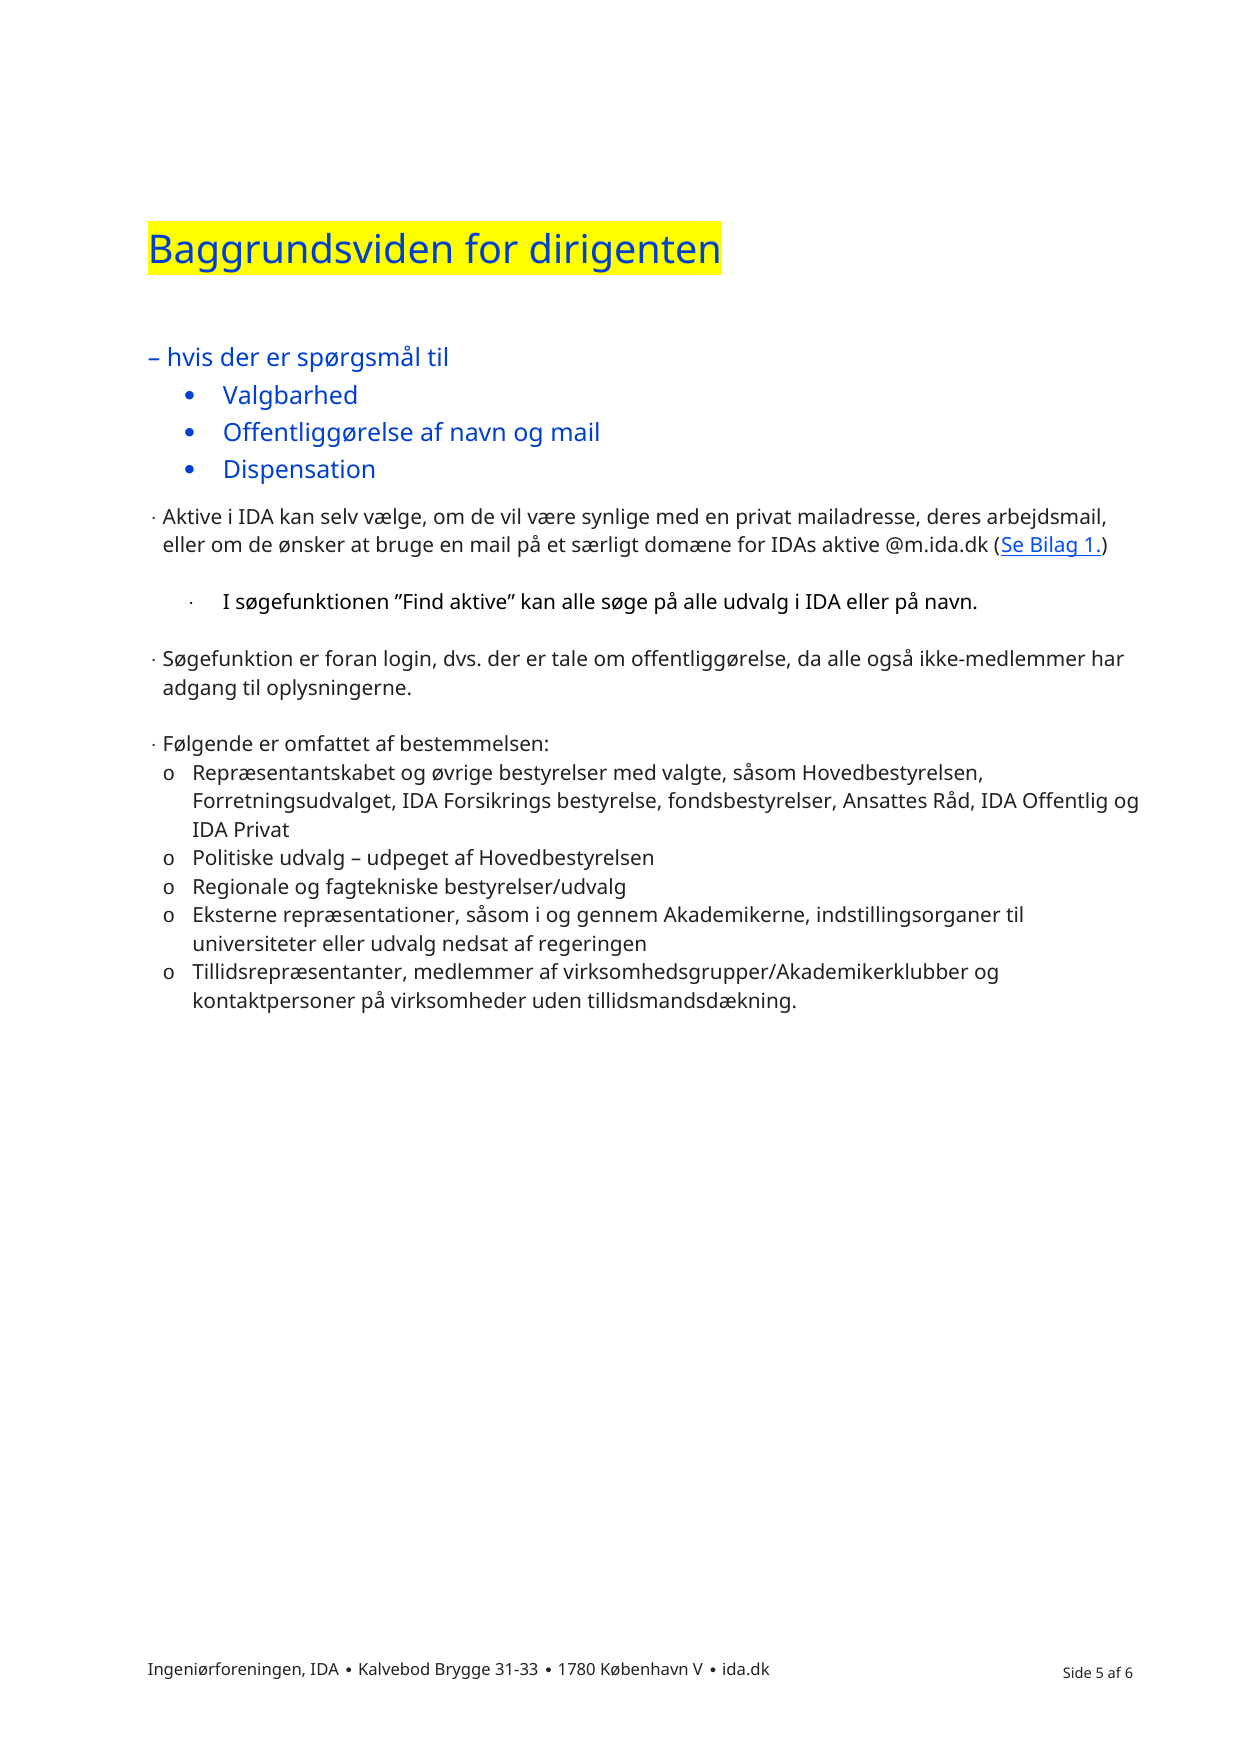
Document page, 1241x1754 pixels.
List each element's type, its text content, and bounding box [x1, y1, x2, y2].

subtitle Baggrundsviden for dirigenten [148, 221, 1152, 335]
subtitle Dispensation [185, 452, 1152, 486]
subtitle Offentliggørelse af navn og mail [185, 415, 1152, 449]
text I søgefunktionen ”Find aktive” kan alle søge på alle udvalg i IDA eller på navn. [185, 587, 1152, 644]
list Tillidsrepræsentanter, medlemmer af virksomhedsgrupper/Akademikerklubber og kontaktpersoner på virksomheder uden tillidsmandsdækning. [162, 957, 1152, 1043]
text Følgende er omfattet af bestemmelsen: [148, 729, 1152, 758]
text Aktive i IDA kan selv vælge, om de vil være synlige med en privat mailadresse, deres arbejdsmail, eller om de ønsker at bruge en mail på et særligt domæne for IDAs aktive @m.ida.dk (Se Bilag 1.) [148, 502, 1152, 559]
list Politiske udvalg – udpeget af Hovedbestyrelsen [162, 843, 1152, 872]
list Eksterne repræsentationer, såsom i og gennem Akademikerne, indstillingsorganer til universiteter eller udvalg nedsat af regeringen [162, 901, 1152, 957]
list Repræsentantskabet og øvrige bestyrelser med valgte, såsom Hovedbestyrelsen, Forretningsudvalget, IDA Forsikrings bestyrelse, fondsbestyrelser, Ansattes Råd, IDA Offentlig og IDA Privat [162, 758, 1152, 843]
subtitle Valgbarhed [185, 377, 1152, 411]
list Regionale og fagtekniske bestyrelser/udvalg [162, 872, 1152, 901]
subtitle – hvis der er spørgsmål til [148, 340, 1152, 374]
text Søgefunktion er foran login, dvs. der er tale om offentliggørelse, da alle også ikke-medlemmer har adgang til oplysningerne. [148, 644, 1152, 729]
